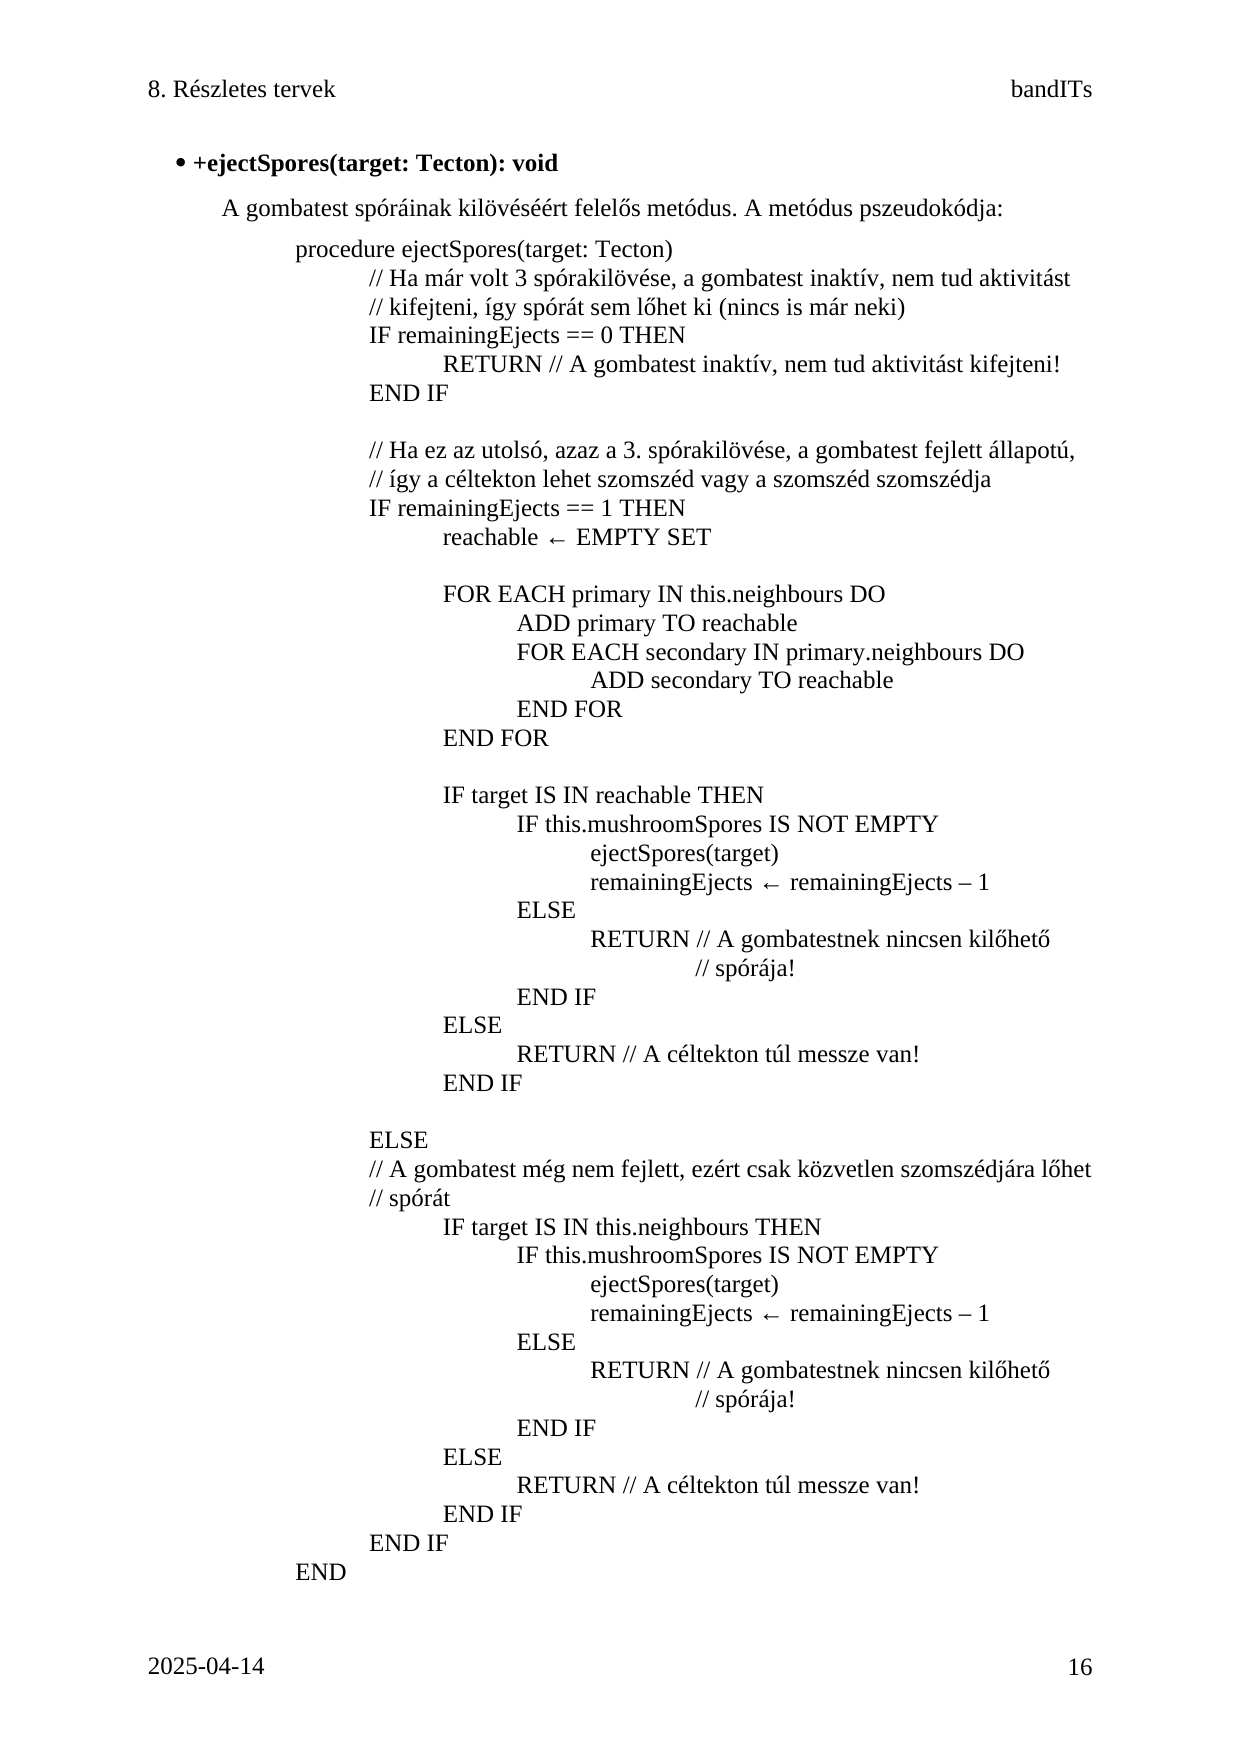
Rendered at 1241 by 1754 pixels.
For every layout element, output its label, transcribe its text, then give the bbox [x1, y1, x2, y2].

text ELSE [369, 1327, 1093, 1356]
text // Ha ez az utolsó, azaz a 3. spórakilövése, a gombatest fejlett állapotú, [369, 436, 1093, 464]
text IF remainingEjects == 0 THEN [369, 321, 1093, 349]
text IF this.mushroomSpores IS NOT EMPTY [369, 809, 1093, 838]
text // spórája! [664, 1384, 1093, 1413]
text remainingEjects ← remainingEjects – 1 [516, 1298, 1093, 1327]
text RETURN // A céltekton túl messze van! [369, 1471, 1093, 1499]
text END IF [369, 378, 1093, 407]
text ejectSpores(target) [369, 838, 1093, 867]
text IF this.mushroomSpores IS NOT EMPTY [369, 1241, 1093, 1269]
text ELSE [369, 896, 1093, 924]
subtitle +ejectSpores(target: Tecton): void [176, 148, 1093, 176]
text END IF [369, 1499, 1093, 1528]
text // kifejteni, így spórát sem lőhet ki (nincs is már neki) [369, 292, 1093, 321]
text ADD primary TO reachable [443, 608, 1093, 637]
text RETURN // A céltekton túl messze van! [369, 1039, 1093, 1068]
text ELSE [369, 1442, 1093, 1471]
text ELSE [369, 1011, 1093, 1039]
text ELSE [369, 1126, 1093, 1154]
text // spórája! [664, 953, 1093, 982]
text ADD secondary TO reachable [148, 666, 1093, 694]
text END IF [443, 982, 1093, 1011]
text A gombatest spóráinak kilövéséért felelős metódus. A metódus pszeudokódja: [221, 193, 1093, 222]
text RETURN // A gombatest inaktív, nem tud aktivitást kifejteni! [369, 349, 1093, 378]
text remainingEjects ← remainingEjects – 1 [516, 867, 1093, 896]
text FOR EACH primary IN this.neighbours DO [369, 579, 1093, 608]
text ejectSpores(target) [369, 1269, 1093, 1298]
text // A gombatest még nem fejlett, ezért csak közvetlen szomszédjára lőhet [295, 1154, 1093, 1183]
text END IF [369, 1528, 1093, 1557]
text // spórát [295, 1183, 1093, 1212]
text END IF [369, 1068, 1093, 1097]
text // Ha már volt 3 spórakilövése, a gombatest inaktív, nem tud aktivitást [369, 263, 1093, 292]
text END IF [443, 1413, 1093, 1442]
text END [221, 1557, 1093, 1586]
text IF remainingEjects == 1 THEN [369, 493, 1093, 522]
text END FOR [369, 723, 1093, 752]
text procedure ejectSpores(target: Tecton) [295, 234, 1093, 263]
text IF target IS IN this.neighbours THEN [369, 1212, 1093, 1241]
text RETURN // A gombatestnek nincsen kilőhető [516, 924, 1093, 953]
text END FOR [369, 694, 1093, 723]
text RETURN // A gombatestnek nincsen kilőhető [516, 1356, 1093, 1384]
text reachable ← EMPTY SET [369, 522, 1093, 551]
text // így a céltekton lehet szomszéd vagy a szomszéd szomszédja [369, 464, 1093, 493]
text IF target IS IN reachable THEN [369, 781, 1093, 809]
text FOR EACH secondary IN primary.neighbours DO [369, 637, 1093, 666]
